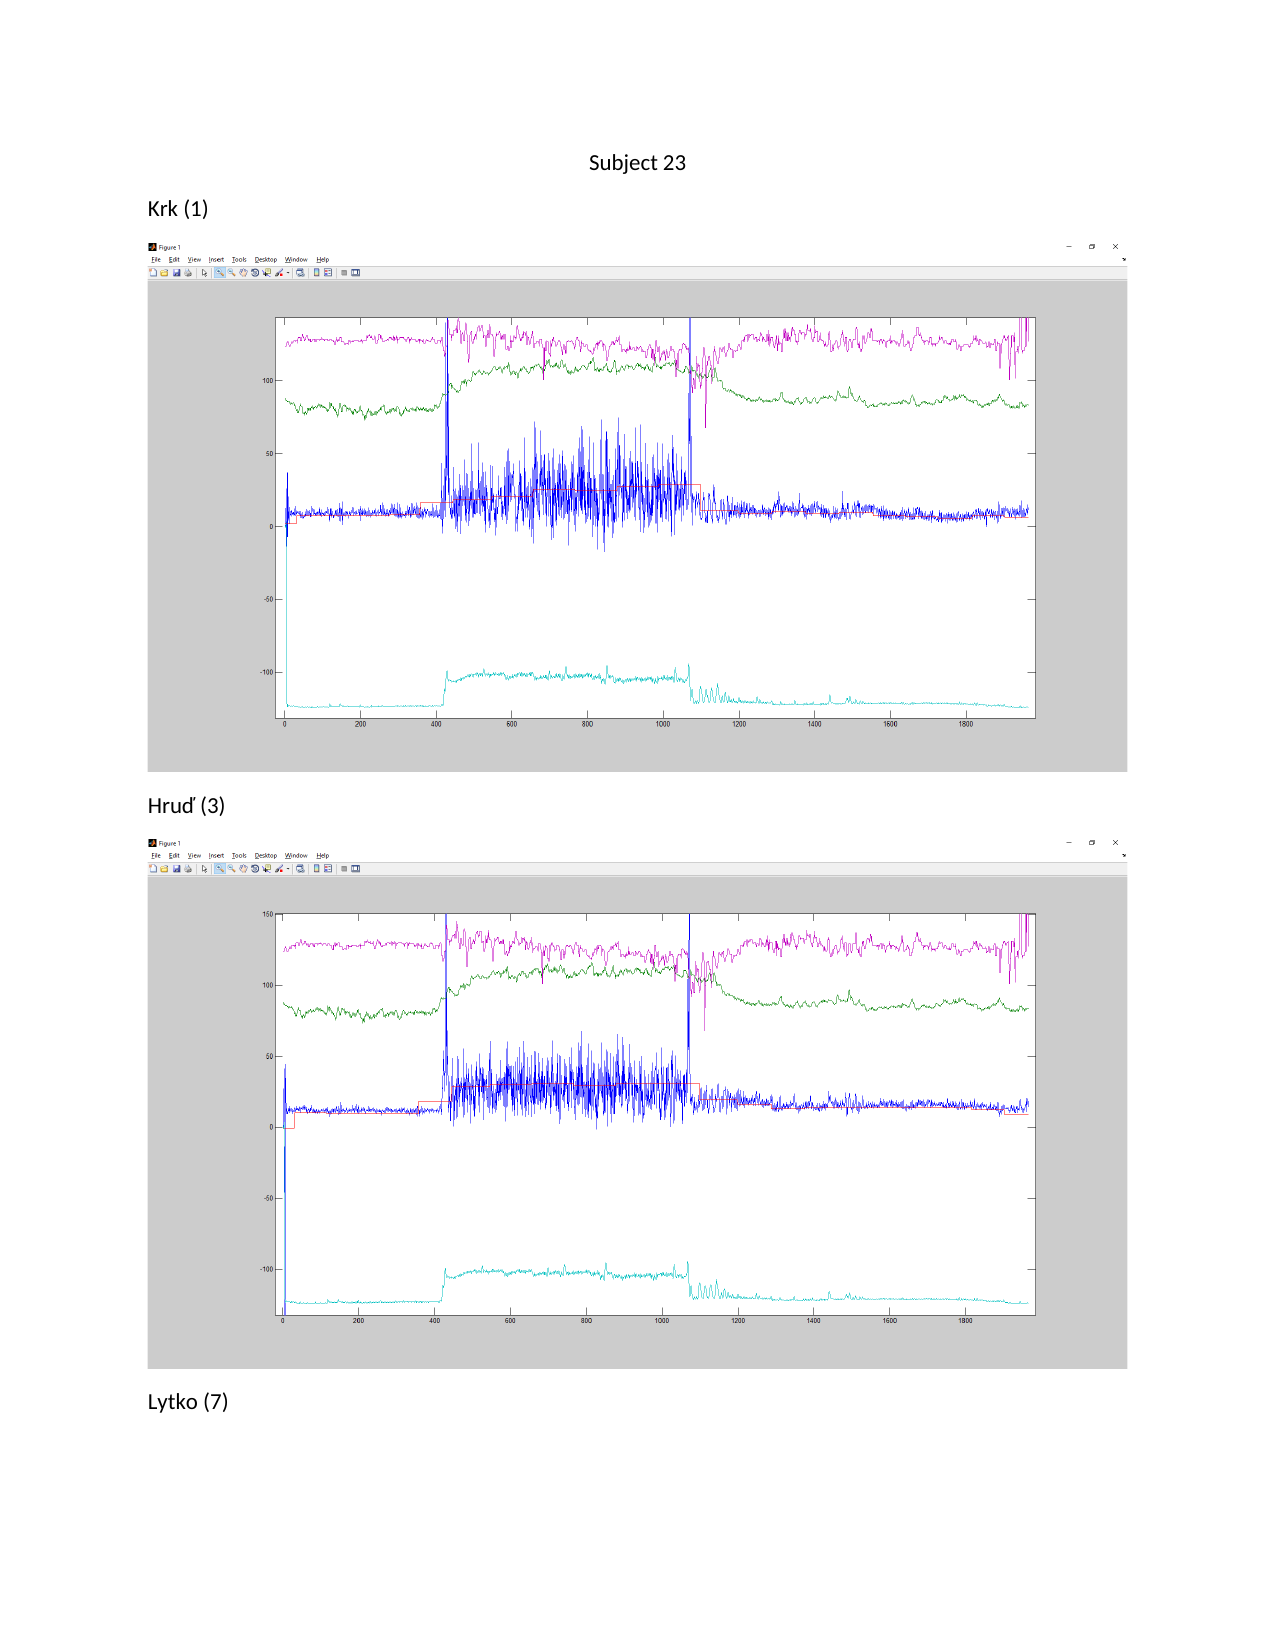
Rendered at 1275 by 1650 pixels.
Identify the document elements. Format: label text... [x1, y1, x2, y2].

text Lytko (7) [148, 1387, 1127, 1415]
text Hruď (3) [148, 791, 1127, 819]
picture [147, 241, 1128, 772]
text Subject 23 [148, 148, 1127, 176]
picture [147, 837, 1128, 1369]
text Krk (1) [148, 194, 1127, 222]
